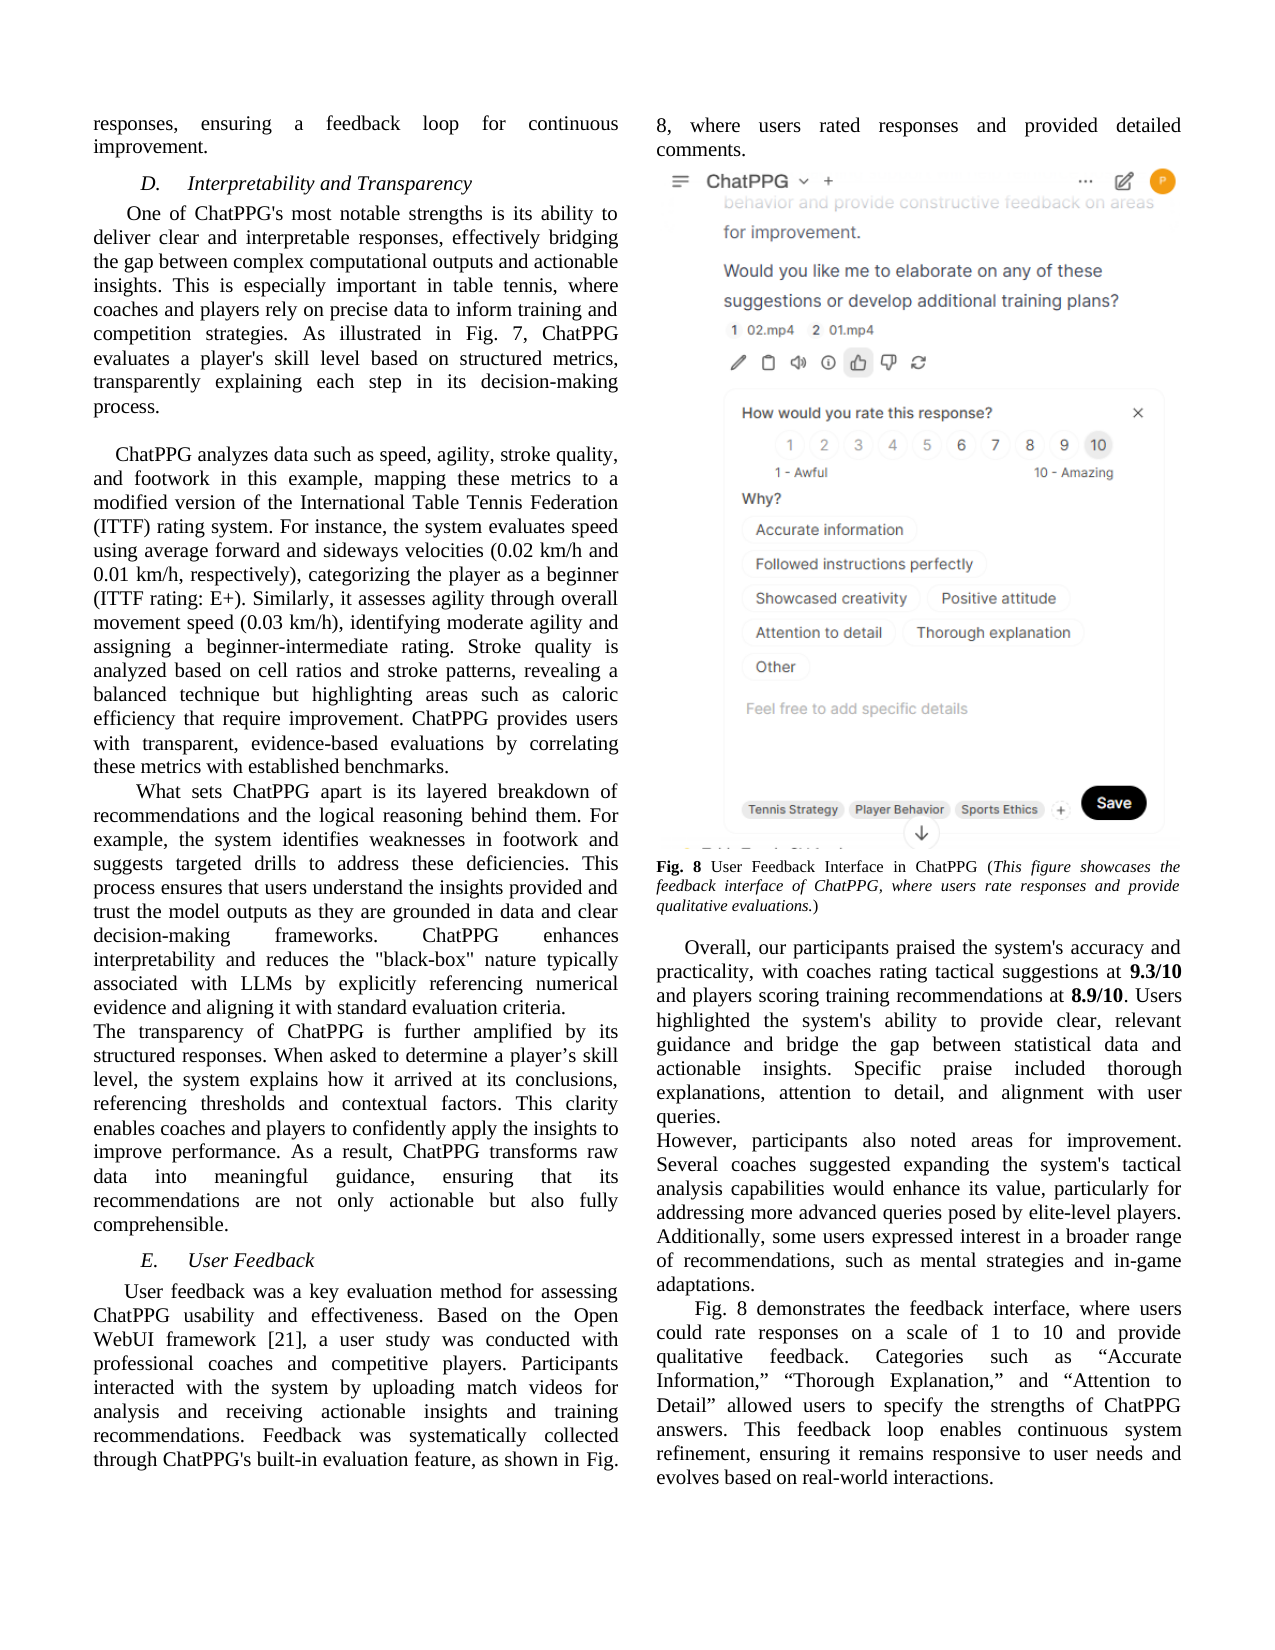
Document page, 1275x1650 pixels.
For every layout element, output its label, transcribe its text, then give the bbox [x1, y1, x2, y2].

text User feedback was a key evaluation method for assessing ChatPPG usability and effectiveness. Based on the Open WebUI framework [21], a user study was conducted with professional coaches and competitive players. Participants interacted with the system by uploading match videos for analysis and receiving actionable insights and training recommendations. Feedback was systematically collected through ChatPPG's built-in evaluation feature, as shown in Fig. 8, where users rated responses and provided detailed comments. [93, 1278, 619, 1471]
subtitle Interpretability and Transparency [140, 171, 619, 195]
text What sets ChatPPG apart is its layered breakdown of recommendations and the logical reasoning behind them. For example, the system identifies weaknesses in footwork and suggests targeted drills to address these deficiencies. This process ensures that users understand the insights provided and trust the model outputs as they are grounded in data and clear decision-making frameworks. ChatPPG enhances interpretability and reduces the "black-box" nature typically associated with LLMs by explicitly referencing numerical evidence and aligning it with standard evaluation criteria. [93, 778, 619, 1019]
text Fig. 8 demonstrates the feedback interface, where users could rate responses on a scale of 1 to 10 and provide qualitative feedback. Categories such as “Accurate Information,” “Thorough Explanation,” and “Attention to Detail” allowed users to specify the strengths of ChatPPG answers. This feedback loop enables continuous system refinement, ensuring it remains responsive to user needs and evolves based on real-world interactions. [656, 1296, 1182, 1489]
text One of ChatPPG's most notable strengths is its ability to deliver clear and interpretable responses, effectively bridging the gap between complex computational outputs and actionable insights. This is especially important in table tennis, where coaches and players rely on precise data to inform training and competition strategies. As illustrated in Fig. 7, ChatPPG evaluates a player's skill level based on structured metrics, transparently explaining each step in its decision-making process. [93, 201, 619, 418]
text ChatPPG analyzes data such as speed, agility, stroke quality, and footwork in this example, mapping these metrics to a modified version of the International Table Tennis Federation (ITTF) rating system. For instance, the system evaluates speed using average forward and sideways velocities (0.02 km/h and 0.01 km/h, respectively), categorizing the player as a beginner (ITTF rating: E+). Similarly, it assesses agility through overall movement speed (0.03 km/h), identifying moderate agility and assigning a beginner-intermediate rating. Stroke quality is analyzed based on cell ratios and stroke patterns, revealing a balanced technique but highlighting areas such as caloric efficiency that require improvement. ChatPPG provides users with transparent, evidence-based evaluations by correlating these metrics with established benchmarks. [93, 442, 619, 778]
text The transparency of ChatPPG is further amplified by its structured responses. When asked to determine a player’s skill level, the system explains how it arrived at its conclusions, referencing thresholds and contextual factors. This clarity enables coaches and players to confidently apply the insights to improve performance. As a result, ChatPPG transforms raw data into meaningful guidance, ensuring that its recommendations are not only actionable but also fully comprehensible. [93, 1019, 619, 1236]
subtitle User Feedback [140, 1248, 619, 1272]
picture [656, 160, 1181, 849]
list Fig. 8 User Feedback Interface in ChatPPG (This figure showcases the feedback interface of ChatPPG, where users rate responses and provide qualitative evaluations.) [656, 857, 1182, 914]
text Overall, our participants praised the system's accuracy and practicality, with coaches rating tactical suggestions at 9.3/10 and players scoring training recommendations at 8.9/10. Users highlighted the system's ability to provide clear, relevant guidance and bridge the gap between statistical data and actionable insights. Specific praise included thorough explanations, attention to detail, and alignment with user queries. [656, 935, 1182, 1128]
text However, participants also noted areas for improvement. Several coaches suggested expanding the system's tactical analysis capabilities would enhance its value, particularly for addressing more advanced queries posed by elite-level players. Additionally, some users expressed interest in a broader range of recommendations, such as mental strategies and in-game adaptations. [656, 1128, 1182, 1296]
